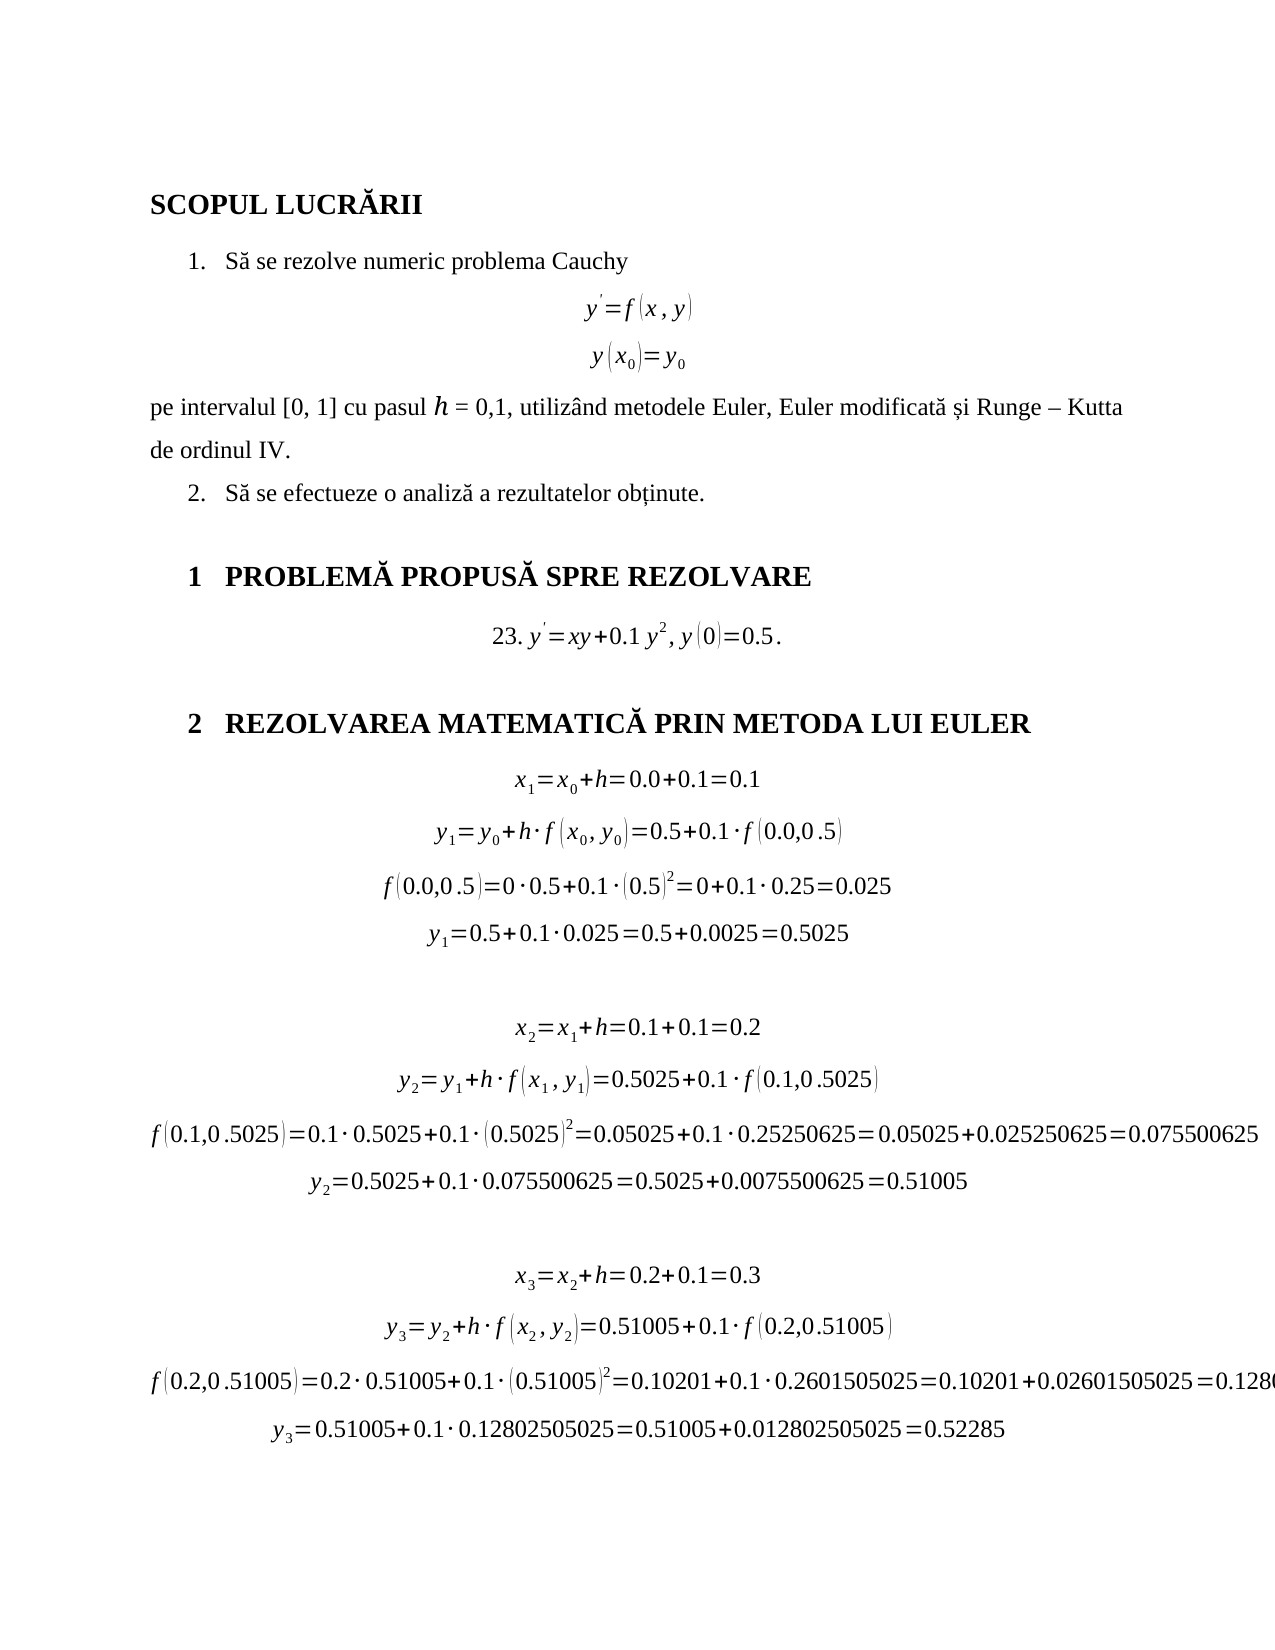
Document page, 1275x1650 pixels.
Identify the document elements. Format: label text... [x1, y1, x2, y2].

list Să se rezolve numeric problema Cauchy [187, 246, 1125, 275]
subtitle PROBLEMĂ PROPUSĂ SPRE REZOLVARE [187, 559, 1125, 592]
list Să se efectueze o analiză a rezultatelor obținute. [187, 478, 1125, 507]
text pe intervalul [0, 1] cu pasul ℎ = 0,1, utilizând metodele Euler, Euler modificată și Runge – Kutta de ordinul IV. [150, 392, 1125, 464]
subtitle REZOLVAREA MATEMATICĂ PRIN METODA LUI EULER [187, 706, 1125, 739]
subtitle SCOPUL LUCRĂRII [150, 187, 1125, 221]
